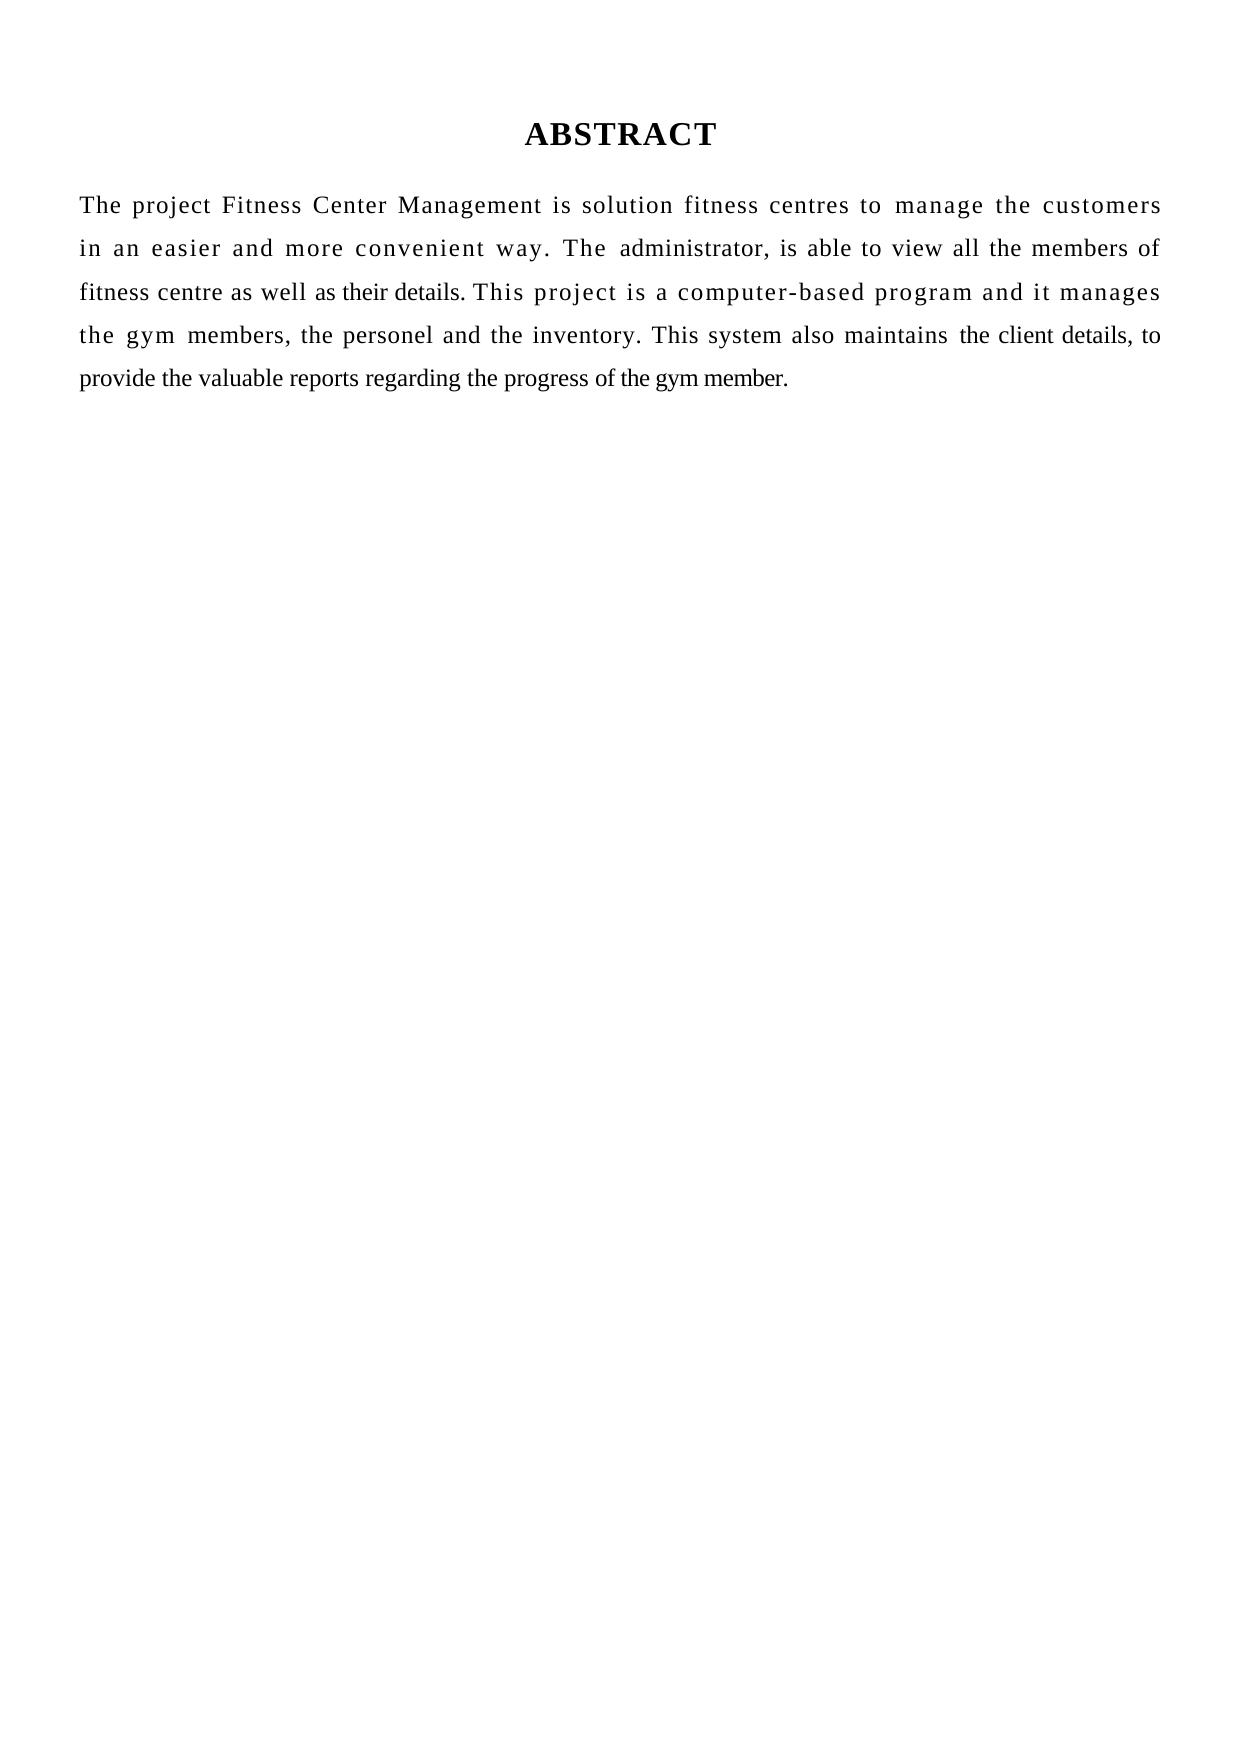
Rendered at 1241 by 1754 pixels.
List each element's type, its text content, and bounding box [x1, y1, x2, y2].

text The project Fitness Center Management is solution fitness centres to manage the customers in an easier and more convenient way. The administrator, is able to view all the members of fitness centre as well as their details. This project is a computer-based program and it manages the gym members, the personel and the inventory. This system also maintains the client details, to provide the valuable reports regarding the progress of the gym member. [79, 190, 1161, 392]
text ABSTRACT [79, 114, 1161, 152]
